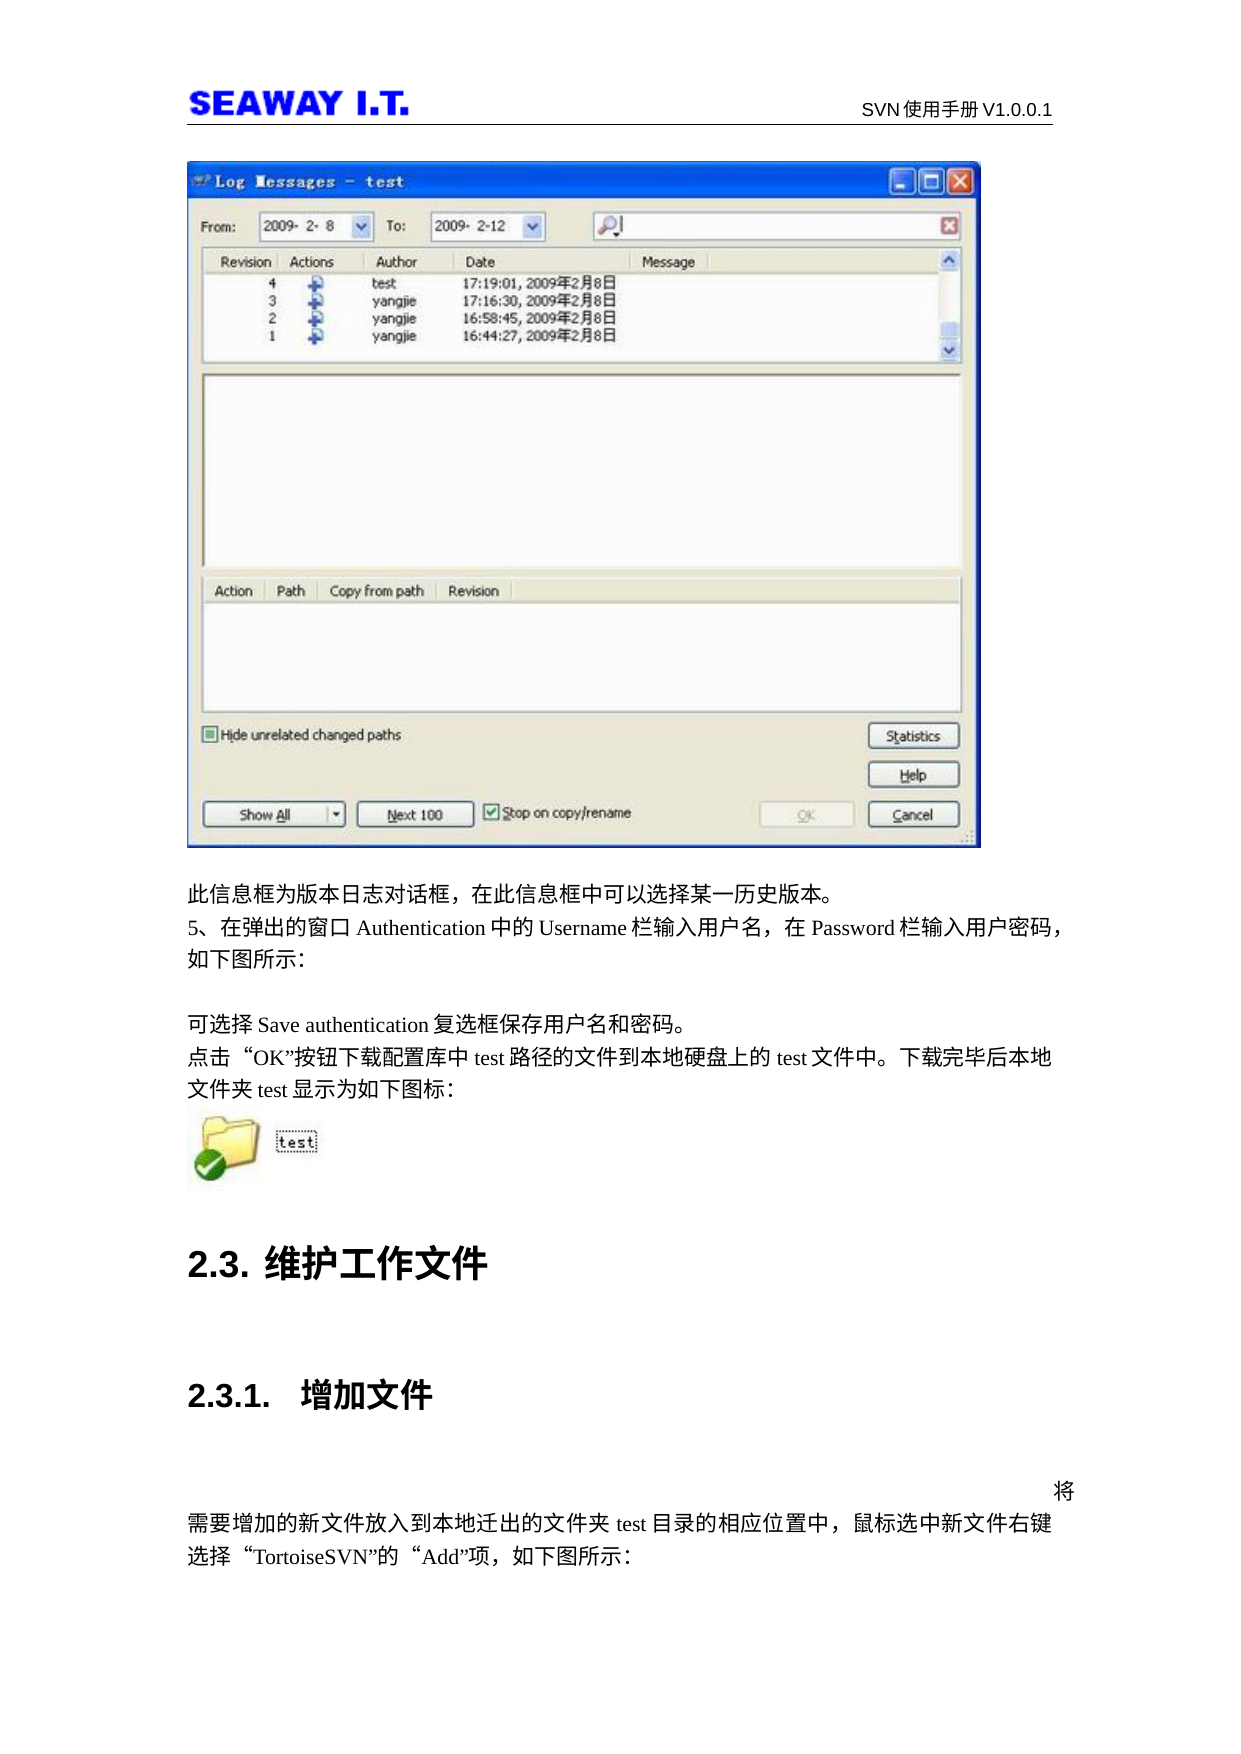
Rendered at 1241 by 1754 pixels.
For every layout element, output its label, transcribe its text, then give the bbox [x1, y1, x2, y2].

subtitle 维护工作文件 [187, 1229, 1053, 1294]
picture [187, 88, 410, 117]
text 此信息框为版本日志对话框，在此信息框中可以选择某一历史版本。 [187, 877, 1053, 909]
text 点击“OK”按钮下载配置库中test路径的文件到本地硬盘上的test文件中。下载完毕后本地文件夹test显示为如下图标： [187, 1039, 1053, 1104]
subtitle 增加文件 [187, 1361, 1053, 1426]
text 5、在弹出的窗口Authentication中的Username栏输入用户名，在Password栏输入用户密码，如下图所示： [187, 909, 1053, 974]
picture [187, 1104, 333, 1192]
text 将需要增加的新文件放入到本地迁出的文件夹test目录的相应位置中，鼠标选中新文件右键选择“TortoiseSVN”的“Add”项，如下图所示： [187, 1473, 1053, 1571]
picture [187, 161, 981, 848]
text 可选择Save authentication复选框保存用户名和密码。 [187, 1007, 1053, 1039]
